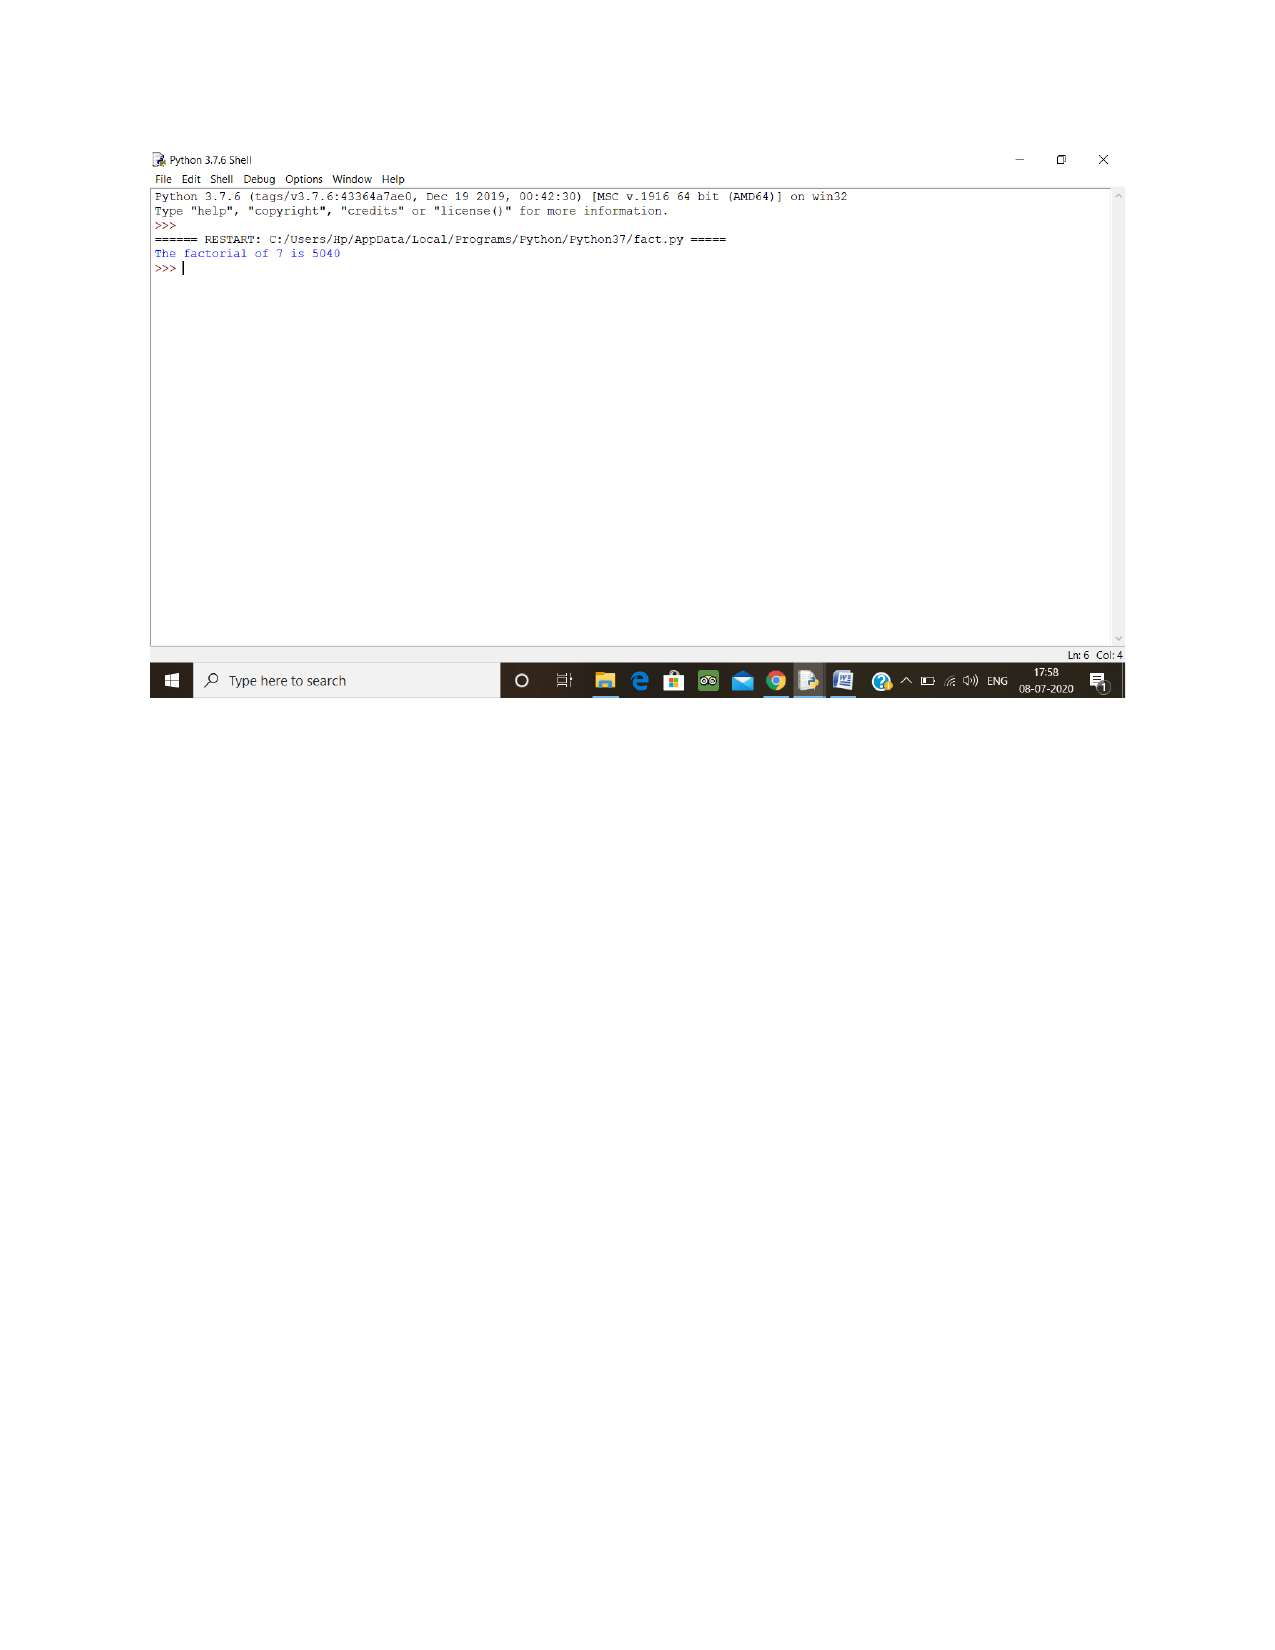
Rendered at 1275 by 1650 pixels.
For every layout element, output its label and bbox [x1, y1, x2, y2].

picture [150, 150, 1125, 698]
